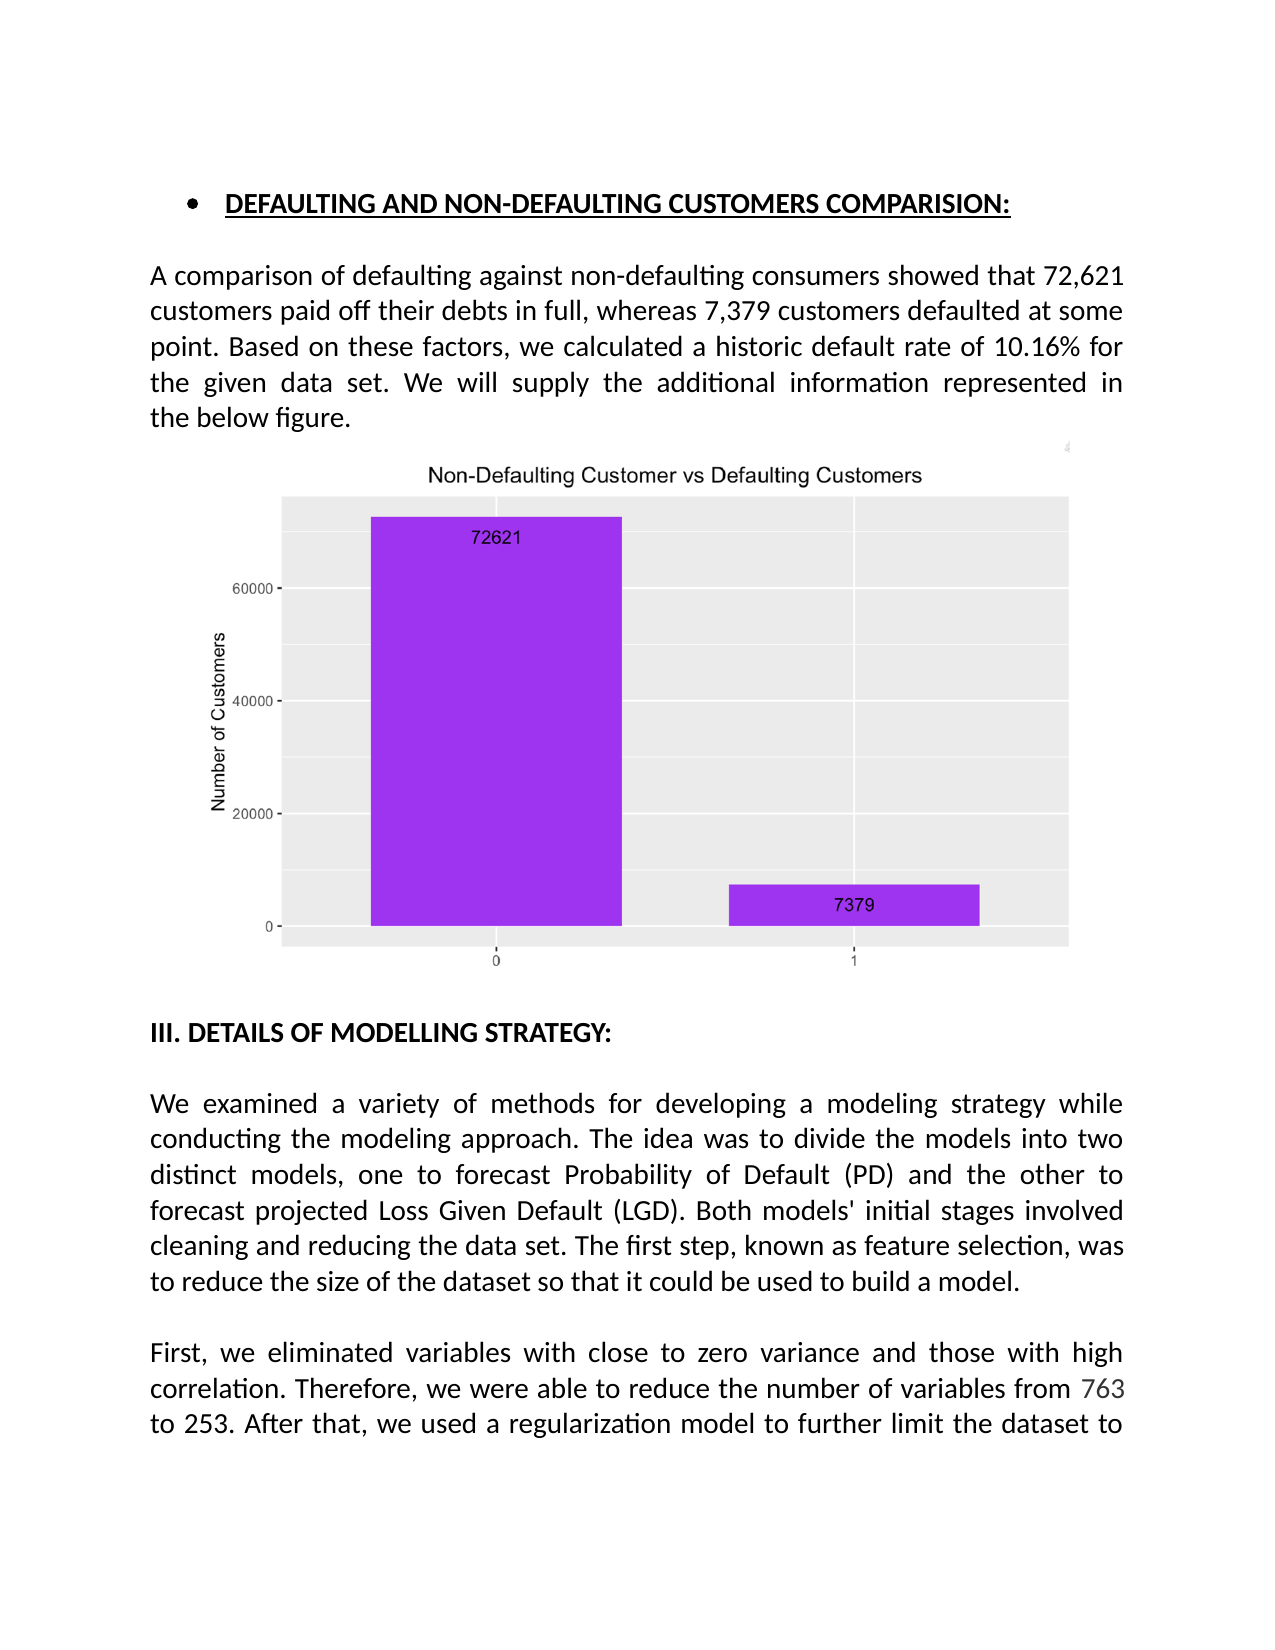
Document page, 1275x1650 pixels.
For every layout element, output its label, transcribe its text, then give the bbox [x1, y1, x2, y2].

picture [205, 435, 1070, 978]
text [150, 1334, 1125, 1441]
text We examined a variety of methods for developing a modeling strategy while conducting the modeling approach. The idea was to divide the models into two distinct models, one to forecast Probability of Default (PD) and the other to forecast projected Loss Given Default (LGD). Both models' initial stages involved cleaning and reducing the data set. The first step, known as feature selection, was to reduce the size of the dataset so that it could be used to build a model. [150, 1085, 1125, 1299]
text III. DETAILS OF MODELLING STRATEGY: [150, 1014, 1125, 1049]
list DEFAULTING AND NON-DEFAULTING CUSTOMERS COMPARISION: [187, 186, 1125, 221]
text A comparison of defaulting against non-defaulting consumers showed that 72,621 customers paid off their debts in full, whereas 7,379 customers defaulted at some point. Based on these factors, we calculated a historic default rate of 10.16% for the given data set. We will supply the additional information represented in the below figure. [150, 257, 1125, 435]
